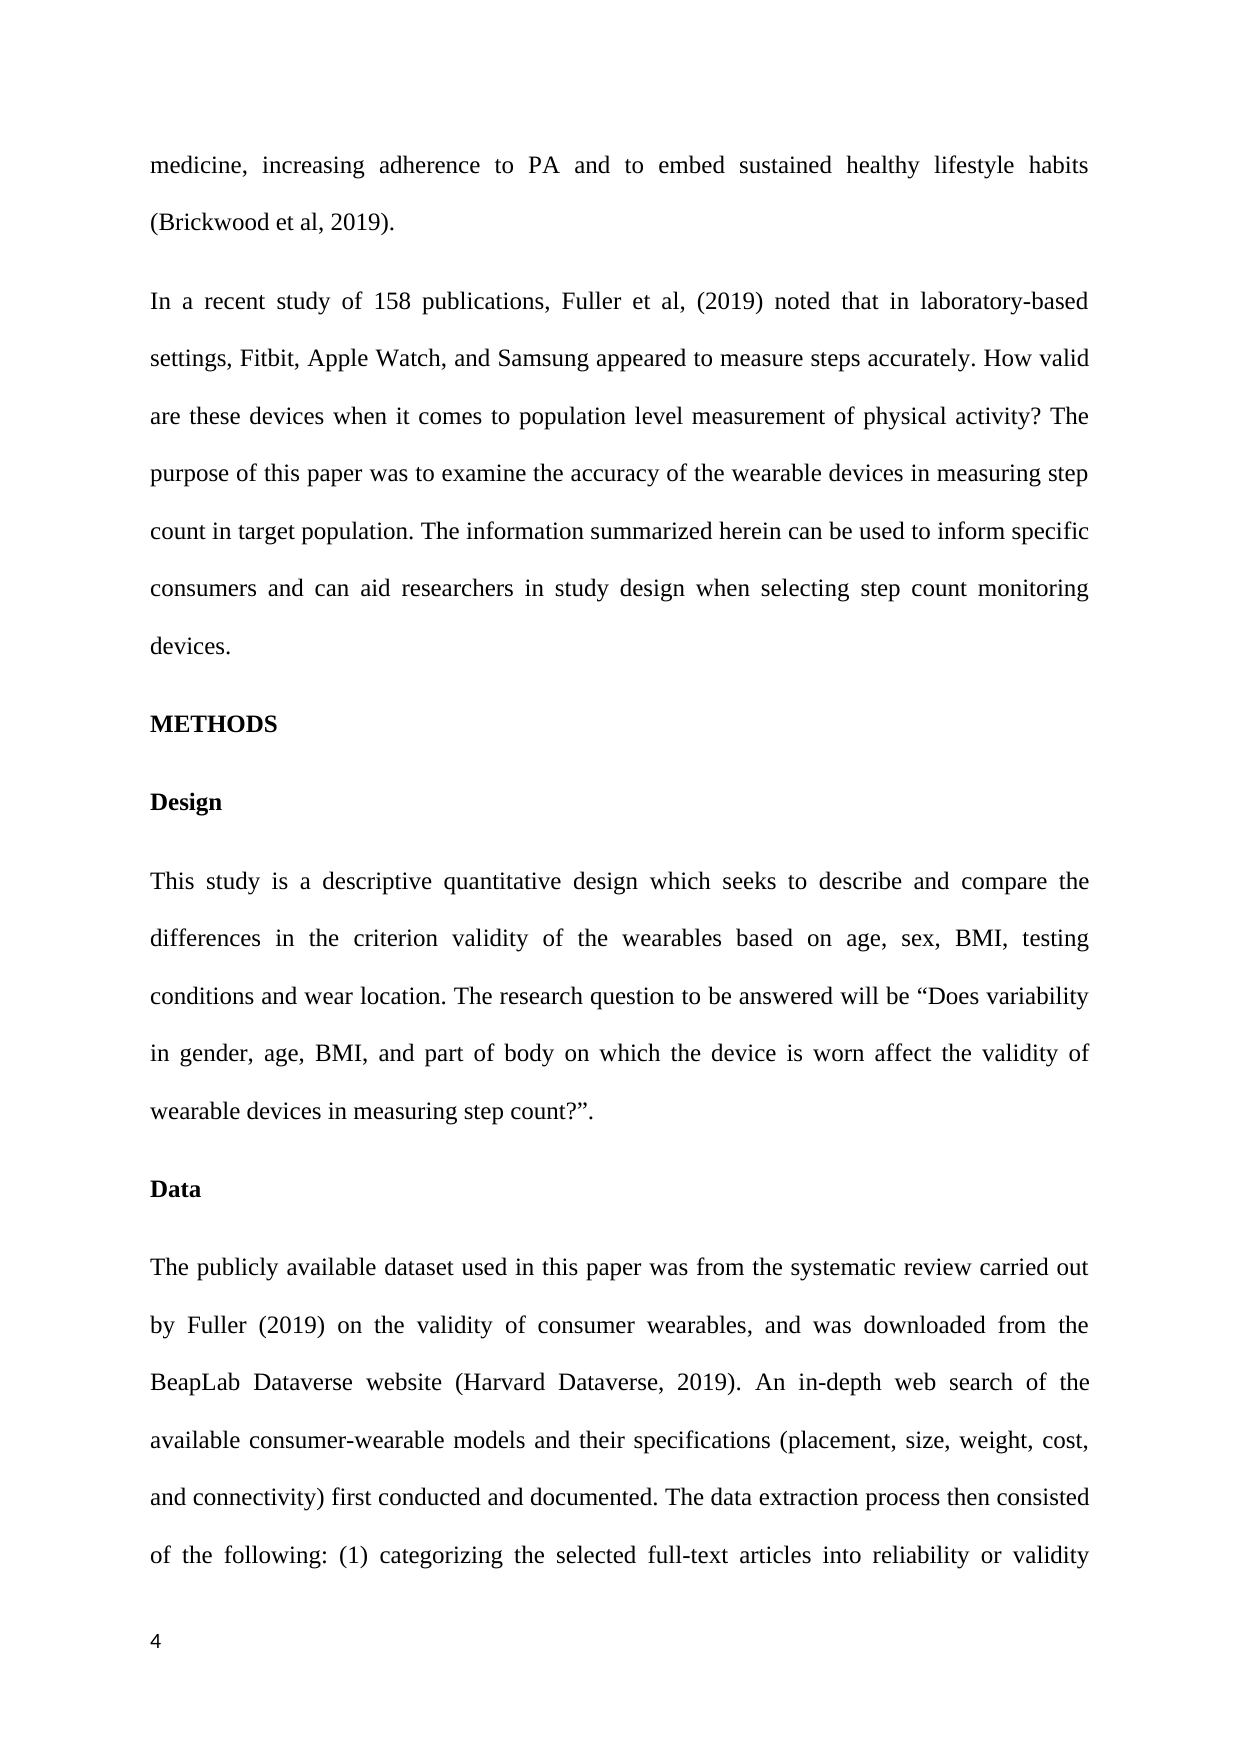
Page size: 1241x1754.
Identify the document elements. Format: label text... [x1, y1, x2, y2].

text In a recent study of 158 publications, Fuller et al, (2019) noted that in laboratory-based settings, Fitbit, Apple Watch, and Samsung appeared to measure steps accurately. How valid are these devices when it comes to population level measurement of physical activity? The purpose of this paper was to examine the accuracy of the wearable devices in measuring step count in target population. The information summarized herein can be used to inform specific consumers and can aid researchers in study design when selecting step count monitoring devices. [150, 286, 1090, 659]
text METHODS [150, 709, 1090, 738]
text Data [150, 1174, 1090, 1203]
text This study is a descriptive quantitative design which seeks to describe and compare the differences in the criterion validity of the wearables based on age, sex, BMI, testing conditions and wear location. The research question to be answered will be “Does variability in gender, age, BMI, and part of body on which the device is worn affect the validity of wearable devices in measuring step count?”. [150, 866, 1090, 1124]
text Design [150, 787, 1090, 816]
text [150, 1252, 1090, 1569]
